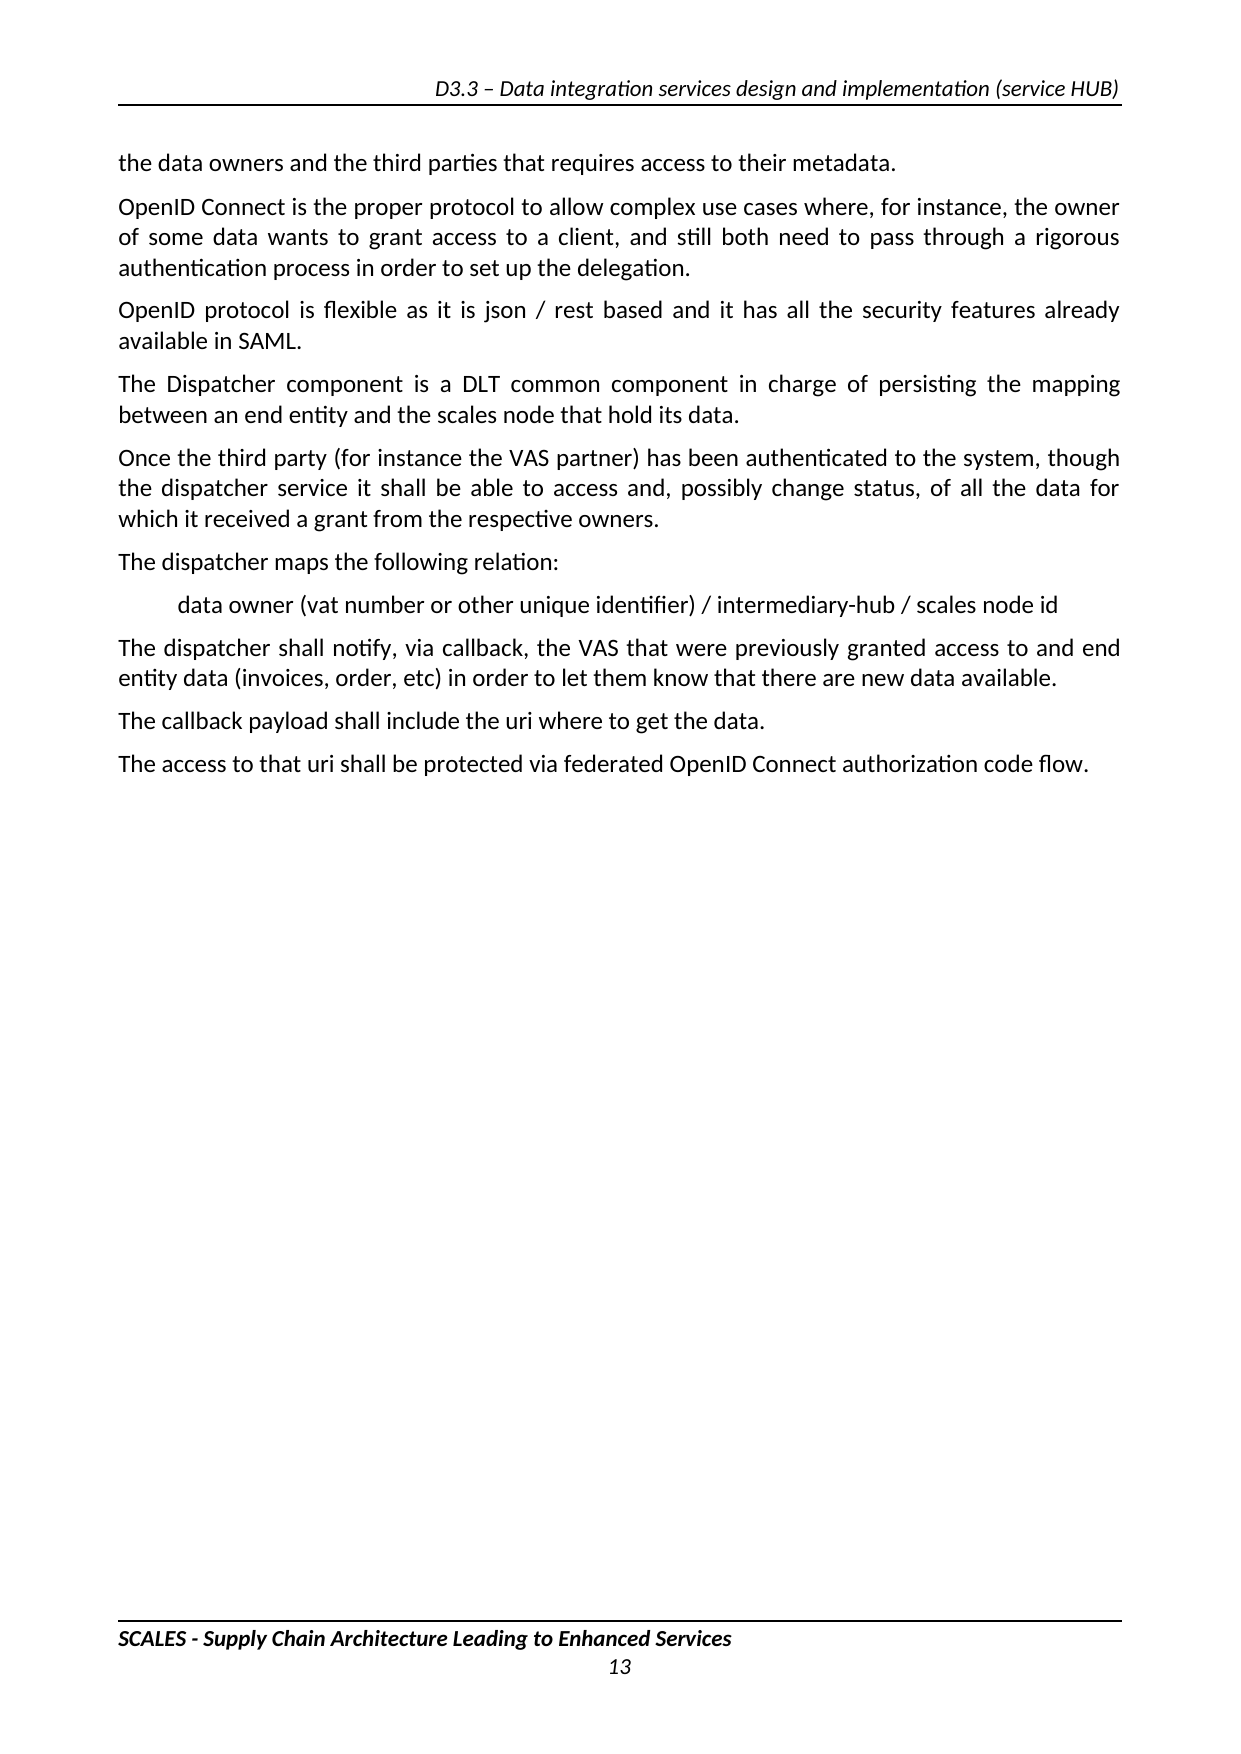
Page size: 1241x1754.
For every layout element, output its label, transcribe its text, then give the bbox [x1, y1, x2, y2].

text The dispatcher shall notify, via callback, the VAS that were previously granted access to and end entity data (invoices, order, etc) in order to let them know that there are new data available. [118, 632, 1122, 693]
text data owner (vat number or other unique identifier) / intermediary-hub / scales node id [118, 589, 1122, 619]
text The callback payload shall include the uri where to get the data. [118, 705, 1122, 736]
text The dispatcher maps the following relation: [118, 546, 1122, 576]
text Once the third party (for instance the VAS partner) has been authenticated to the system, though the dispatcher service it shall be able to access and, possibly change status, of all the data for which it received a grant from the respective owners. [118, 442, 1122, 533]
text The access to that uri shall be protected via federated OpenID Connect authorization code flow. [118, 748, 1122, 779]
text OpenID protocol is flexible as it is json / rest based and it has all the security features already available in SAML. [118, 295, 1122, 356]
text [118, 148, 1122, 178]
text The Dispatcher component is a DLT common component in charge of persisting the mapping between an end entity and the scales node that hold its data. [118, 368, 1122, 429]
text OpenID Connect is the proper protocol to allow complex use cases where, for instance, the owner of some data wants to grant access to a client, and still both need to pass through a rigorous authentication process in order to set up the delegation. [118, 191, 1122, 282]
